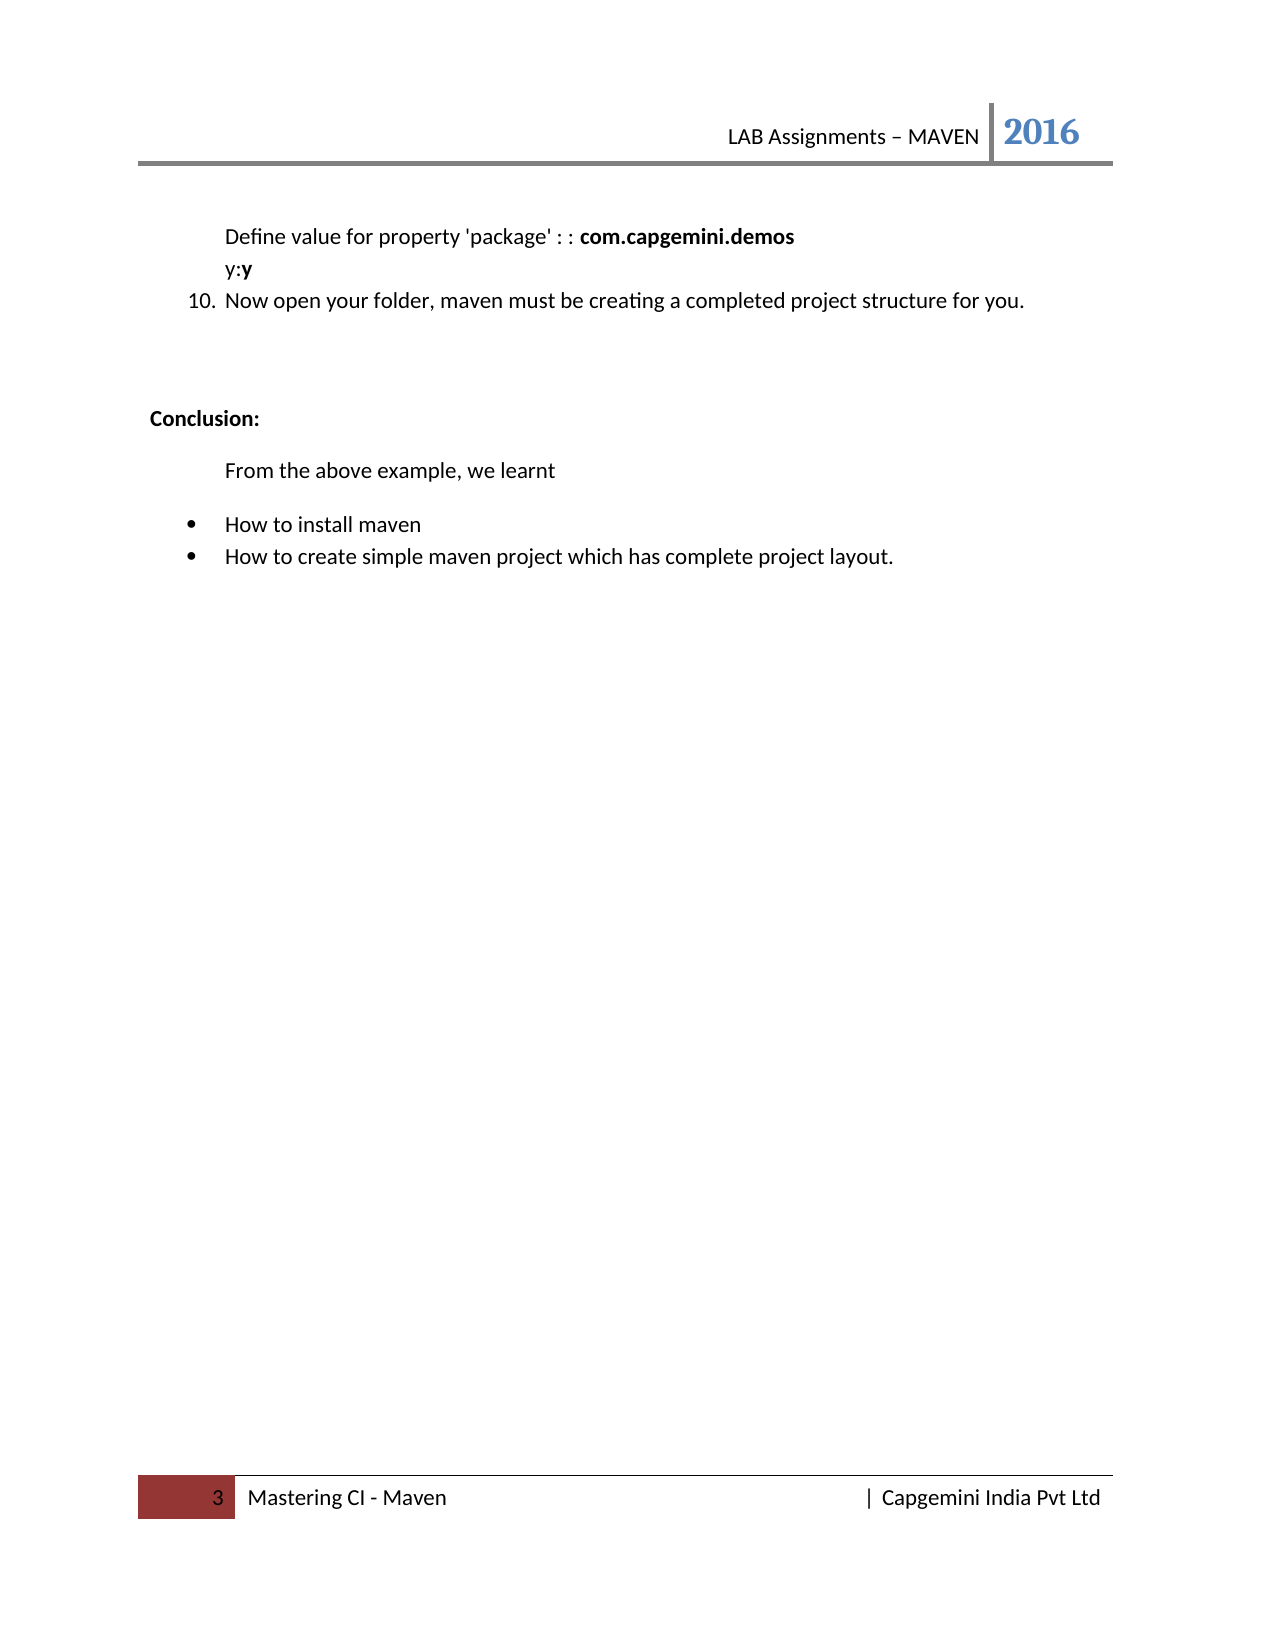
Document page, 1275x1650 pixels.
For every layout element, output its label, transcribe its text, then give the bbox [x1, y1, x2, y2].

text Conclusion: [150, 404, 1125, 432]
list Now open your folder, maven must be creating a completed project structure for you. [187, 286, 1125, 314]
text From the above example, we learnt [150, 457, 1125, 485]
list y:y [225, 254, 1125, 282]
list Define value for property 'package' : : com.capgemini.demos [225, 222, 1125, 250]
list How to create simple maven project which has complete project layout. [187, 542, 1125, 570]
list How to install maven [187, 510, 1125, 538]
